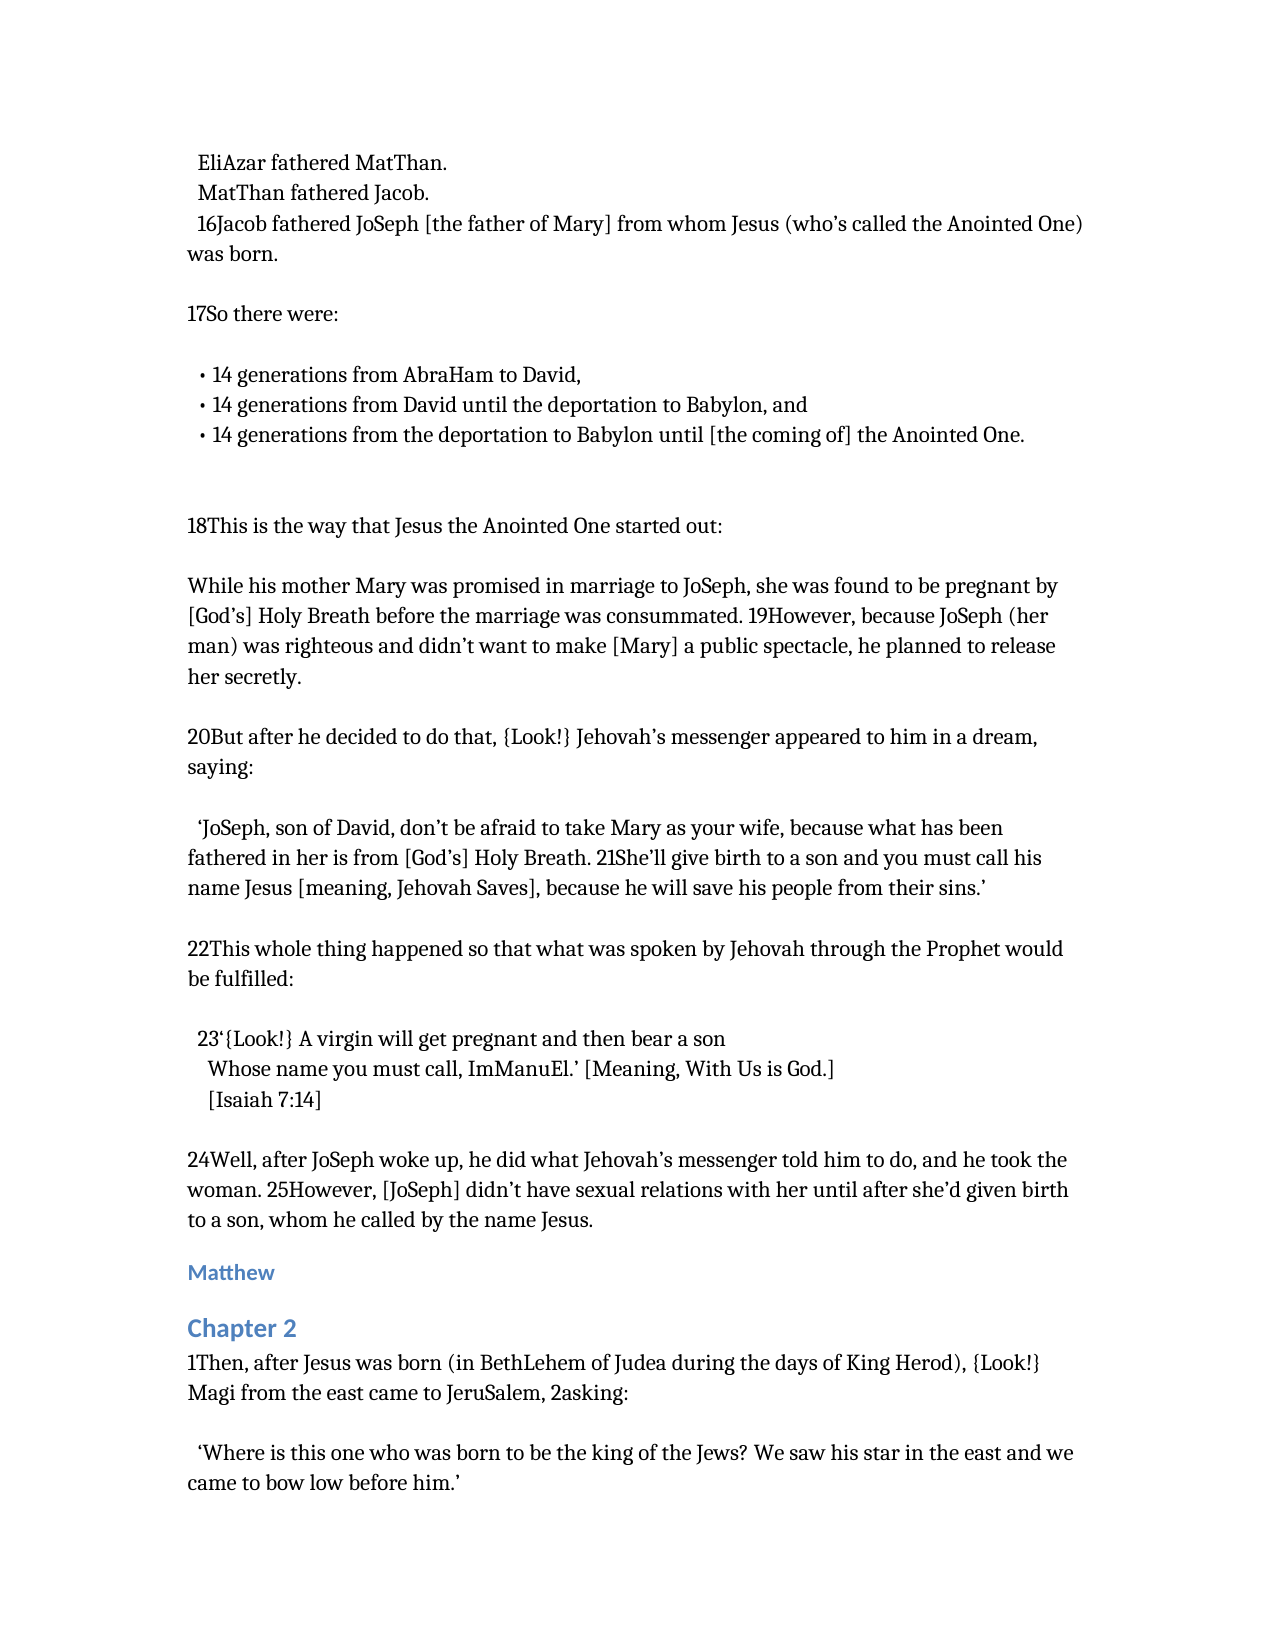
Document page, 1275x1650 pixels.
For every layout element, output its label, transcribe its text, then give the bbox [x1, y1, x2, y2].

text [187, 1349, 1087, 1496]
subtitle Matthew [187, 1258, 1087, 1286]
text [187, 150, 1087, 1234]
subtitle Chapter 2 [187, 1311, 1087, 1344]
